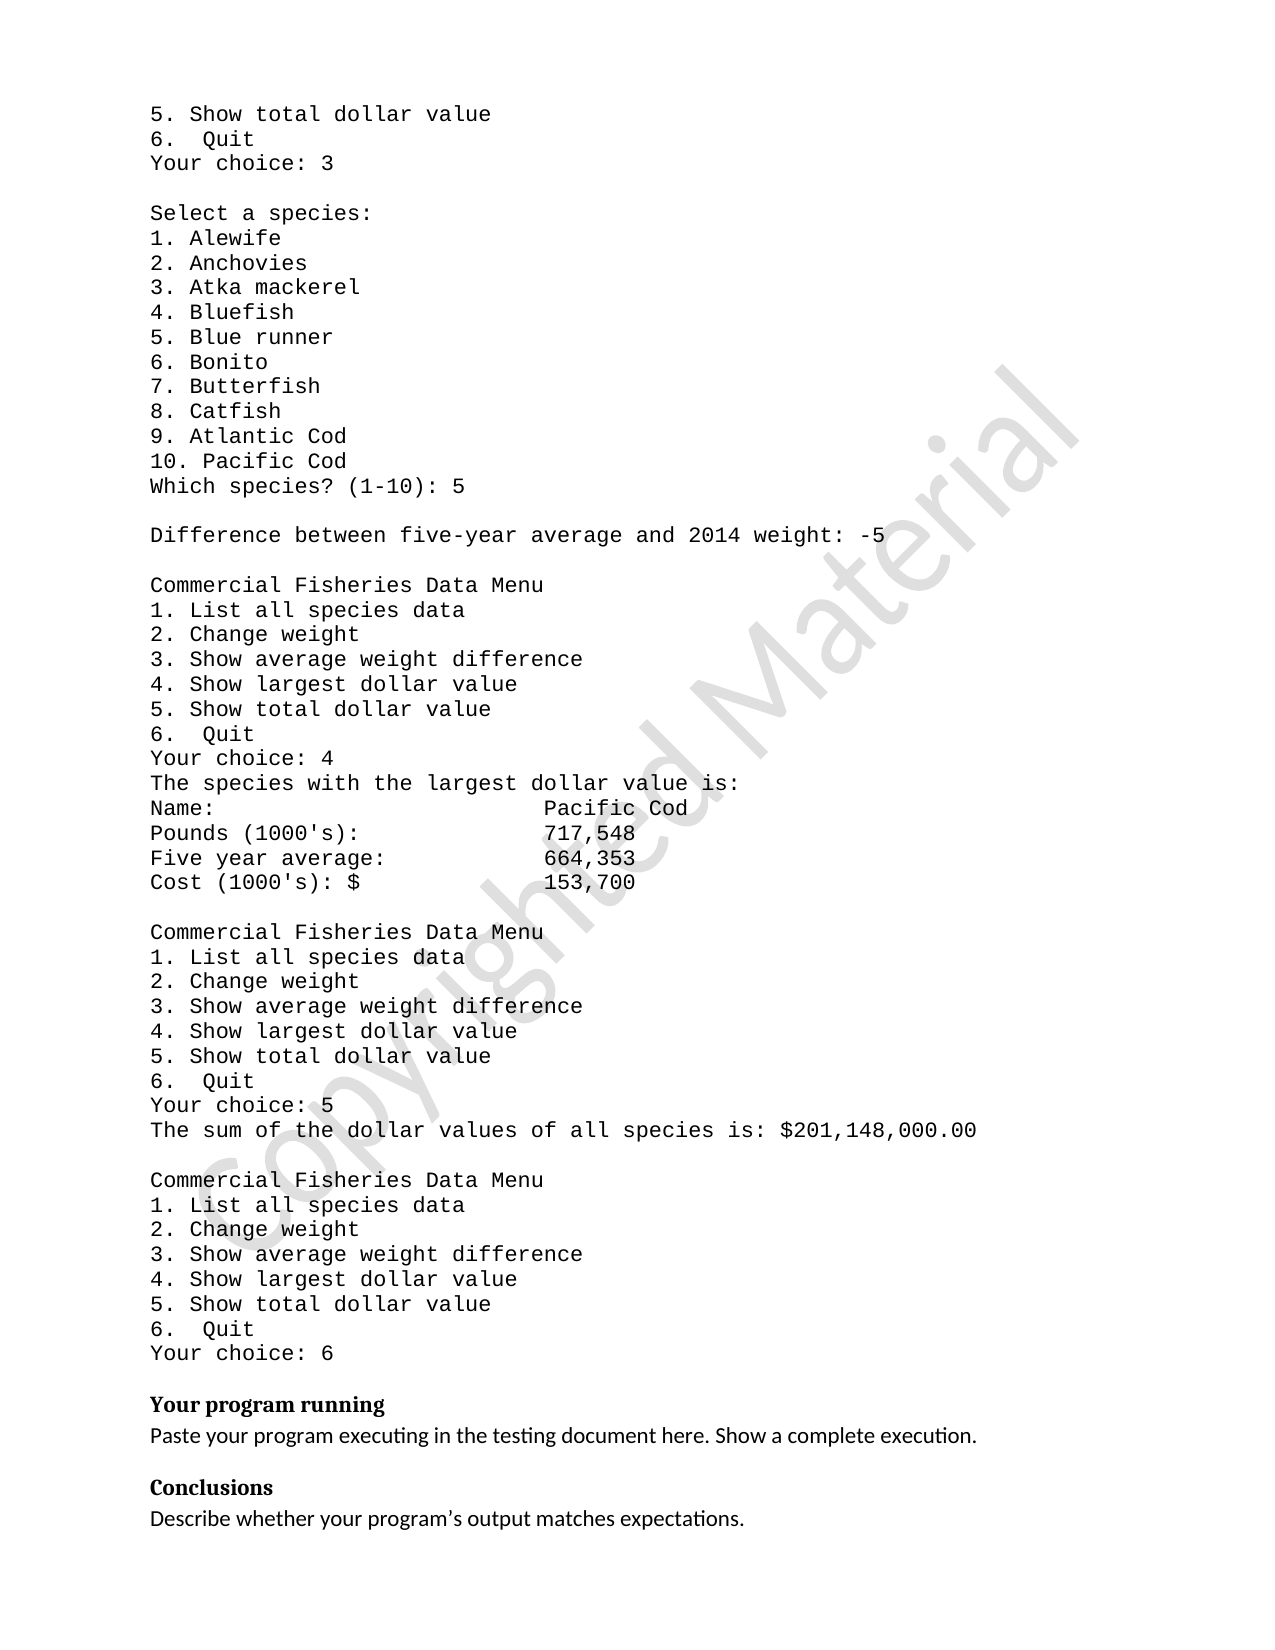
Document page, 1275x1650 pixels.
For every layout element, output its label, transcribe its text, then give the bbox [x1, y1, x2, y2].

text 5. Show total dollar value [150, 103, 1125, 128]
text 6. Quit [150, 1070, 1125, 1095]
text 1. List all species data [150, 599, 1125, 624]
text Five year average: 664,353 [150, 847, 1125, 872]
text 1. List all species data [150, 1194, 1125, 1219]
subtitle Conclusions [150, 1474, 1125, 1501]
text 6. Bonito [150, 351, 1125, 376]
text Difference between five-year average and 2014 weight: -5 [150, 524, 1125, 549]
text 5. Blue runner [150, 326, 1125, 351]
text 1. List all species data [150, 946, 1125, 971]
text 6. Quit [150, 1318, 1125, 1343]
text 5. Show total dollar value [150, 698, 1125, 723]
text Your choice: 4 [150, 748, 1125, 772]
text The species with the largest dollar value is: [150, 772, 1125, 797]
text Your choice: 3 [150, 153, 1125, 177]
text 2. Anchovies [150, 252, 1125, 277]
text Describe whether your program’s output matches expectations. [150, 1504, 1125, 1532]
text 4. Bluefish [150, 301, 1125, 326]
text 3. Show average weight difference [150, 1243, 1125, 1268]
text 4. Show largest dollar value [150, 1268, 1125, 1293]
text 2. Change weight [150, 1219, 1125, 1243]
text 4. Show largest dollar value [150, 673, 1125, 698]
text 2. Change weight [150, 971, 1125, 996]
text Commercial Fisheries Data Menu [150, 921, 1125, 946]
text Paste your program executing in the testing document here. Show a complete execution. [150, 1422, 1125, 1449]
text 6. Quit [150, 723, 1125, 748]
text Your choice: 6 [150, 1343, 1125, 1367]
text Select a species: [150, 202, 1125, 227]
text 3. Atka mackerel [150, 277, 1125, 301]
text Your choice: 5 [150, 1095, 1125, 1119]
text 10. Pacific Cod [150, 450, 1125, 475]
text Pounds (1000's): 717,548 [150, 822, 1125, 847]
subtitle Your program running [150, 1392, 1125, 1418]
text Commercial Fisheries Data Menu [150, 1169, 1125, 1194]
text Commercial Fisheries Data Menu [150, 574, 1125, 599]
text 2. Change weight [150, 624, 1125, 648]
text 8. Catfish [150, 401, 1125, 425]
text The sum of the dollar values of all species is: $201,148,000.00 [150, 1119, 1125, 1144]
text 4. Show largest dollar value [150, 1020, 1125, 1045]
text 7. Butterfish [150, 376, 1125, 401]
text Name: Pacific Cod [150, 797, 1125, 822]
text Cost (1000's): $ 153,700 [150, 872, 1125, 896]
text 3. Show average weight difference [150, 996, 1125, 1020]
text 3. Show average weight difference [150, 648, 1125, 673]
text 1. Alewife [150, 227, 1125, 252]
text 6. Quit [150, 128, 1125, 153]
text 9. Atlantic Cod [150, 425, 1125, 450]
text 5. Show total dollar value [150, 1045, 1125, 1070]
text 5. Show total dollar value [150, 1293, 1125, 1318]
text Which species? (1-10): 5 [150, 475, 1125, 500]
